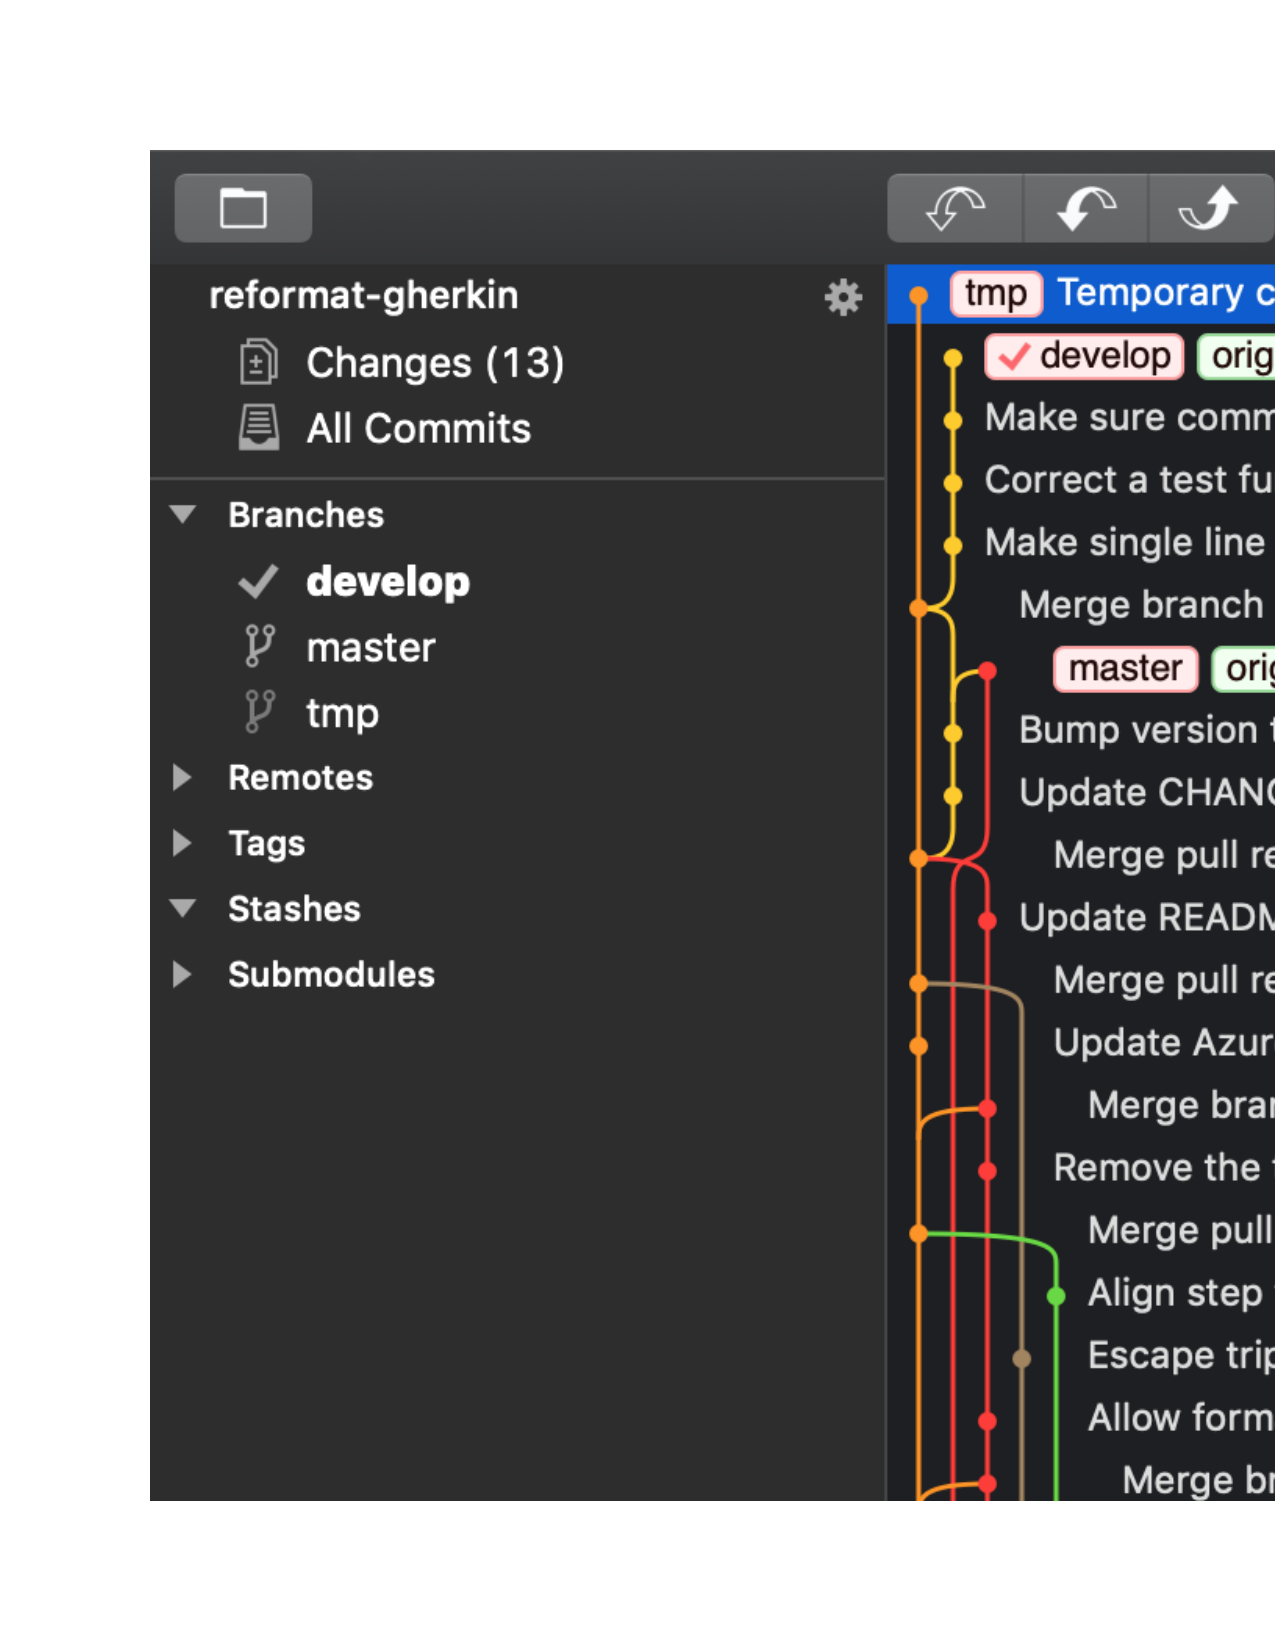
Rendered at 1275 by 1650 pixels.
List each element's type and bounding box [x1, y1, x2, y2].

picture [150, 150, 1275, 1501]
